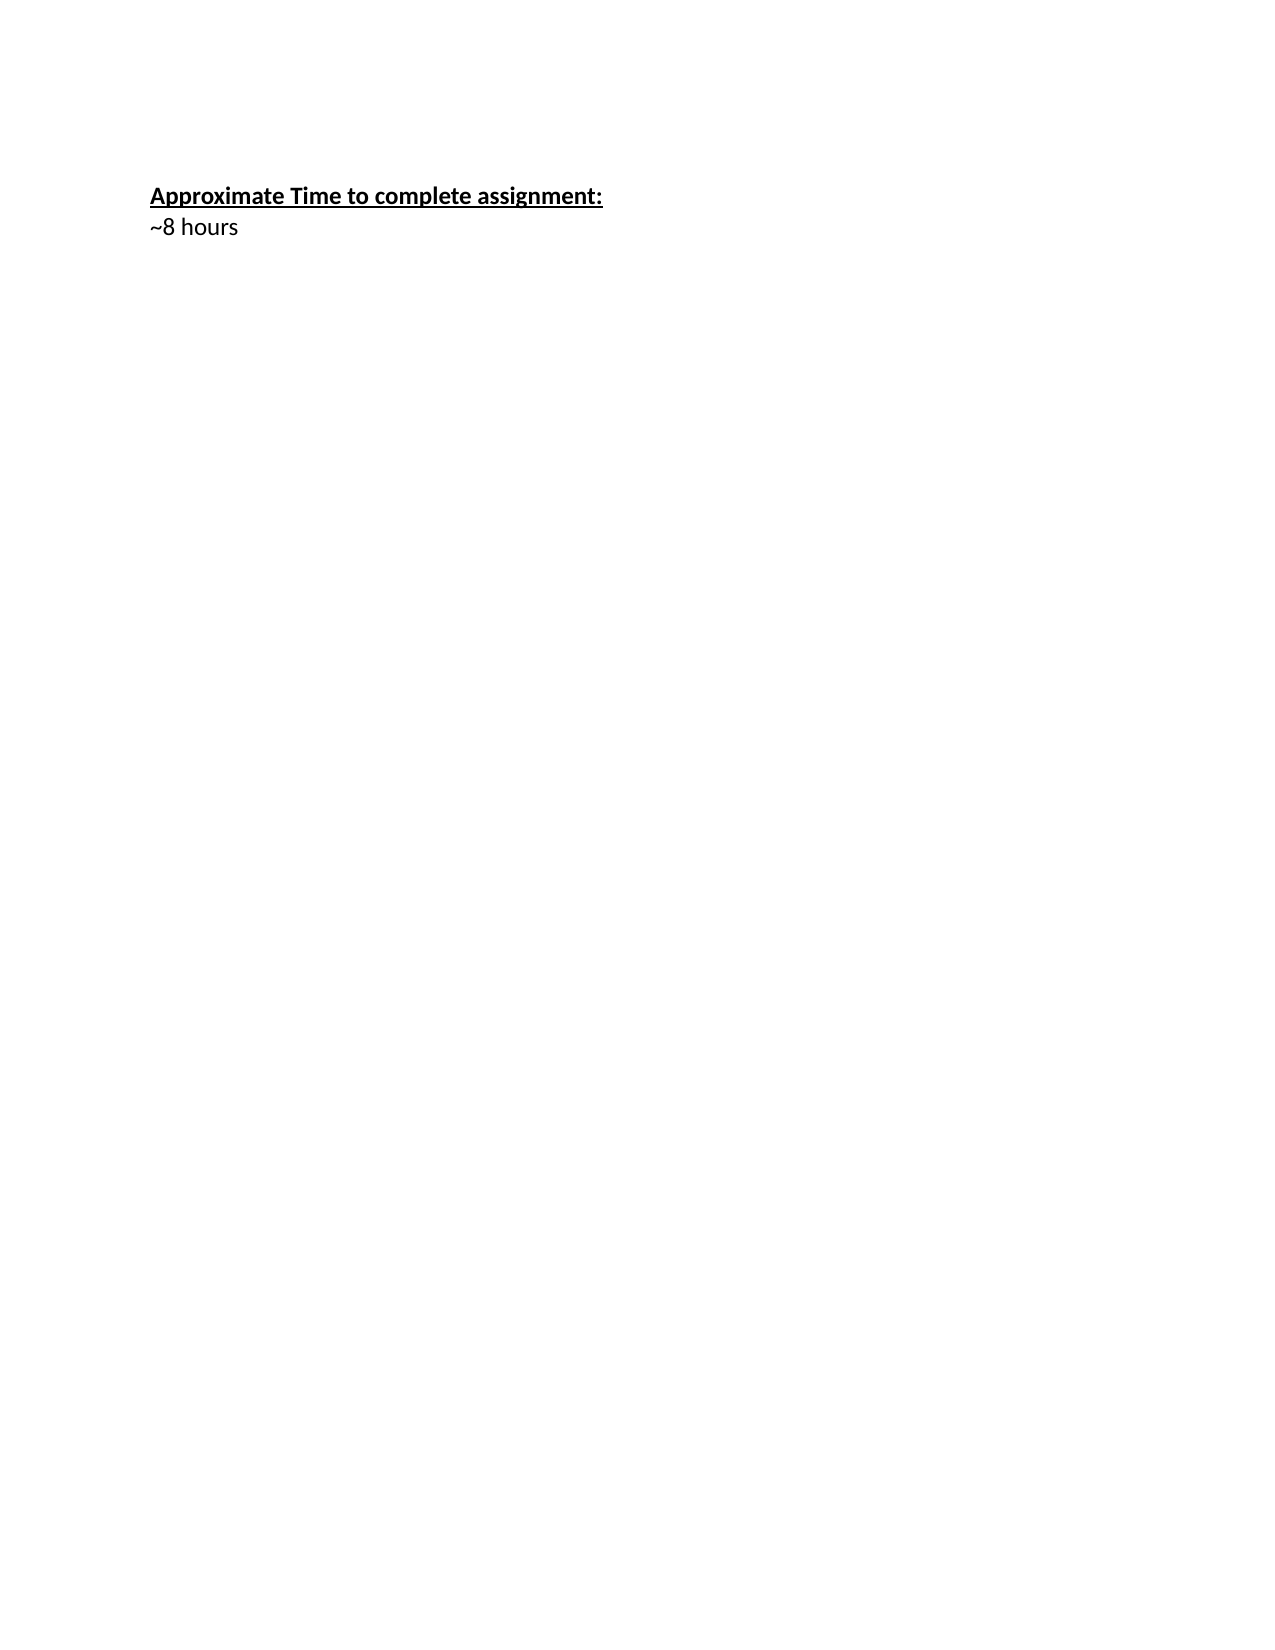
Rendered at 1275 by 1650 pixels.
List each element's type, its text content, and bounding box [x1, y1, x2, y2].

text ~8 hours [150, 211, 1125, 242]
text Approximate Time to complete assignment: [150, 181, 1125, 211]
